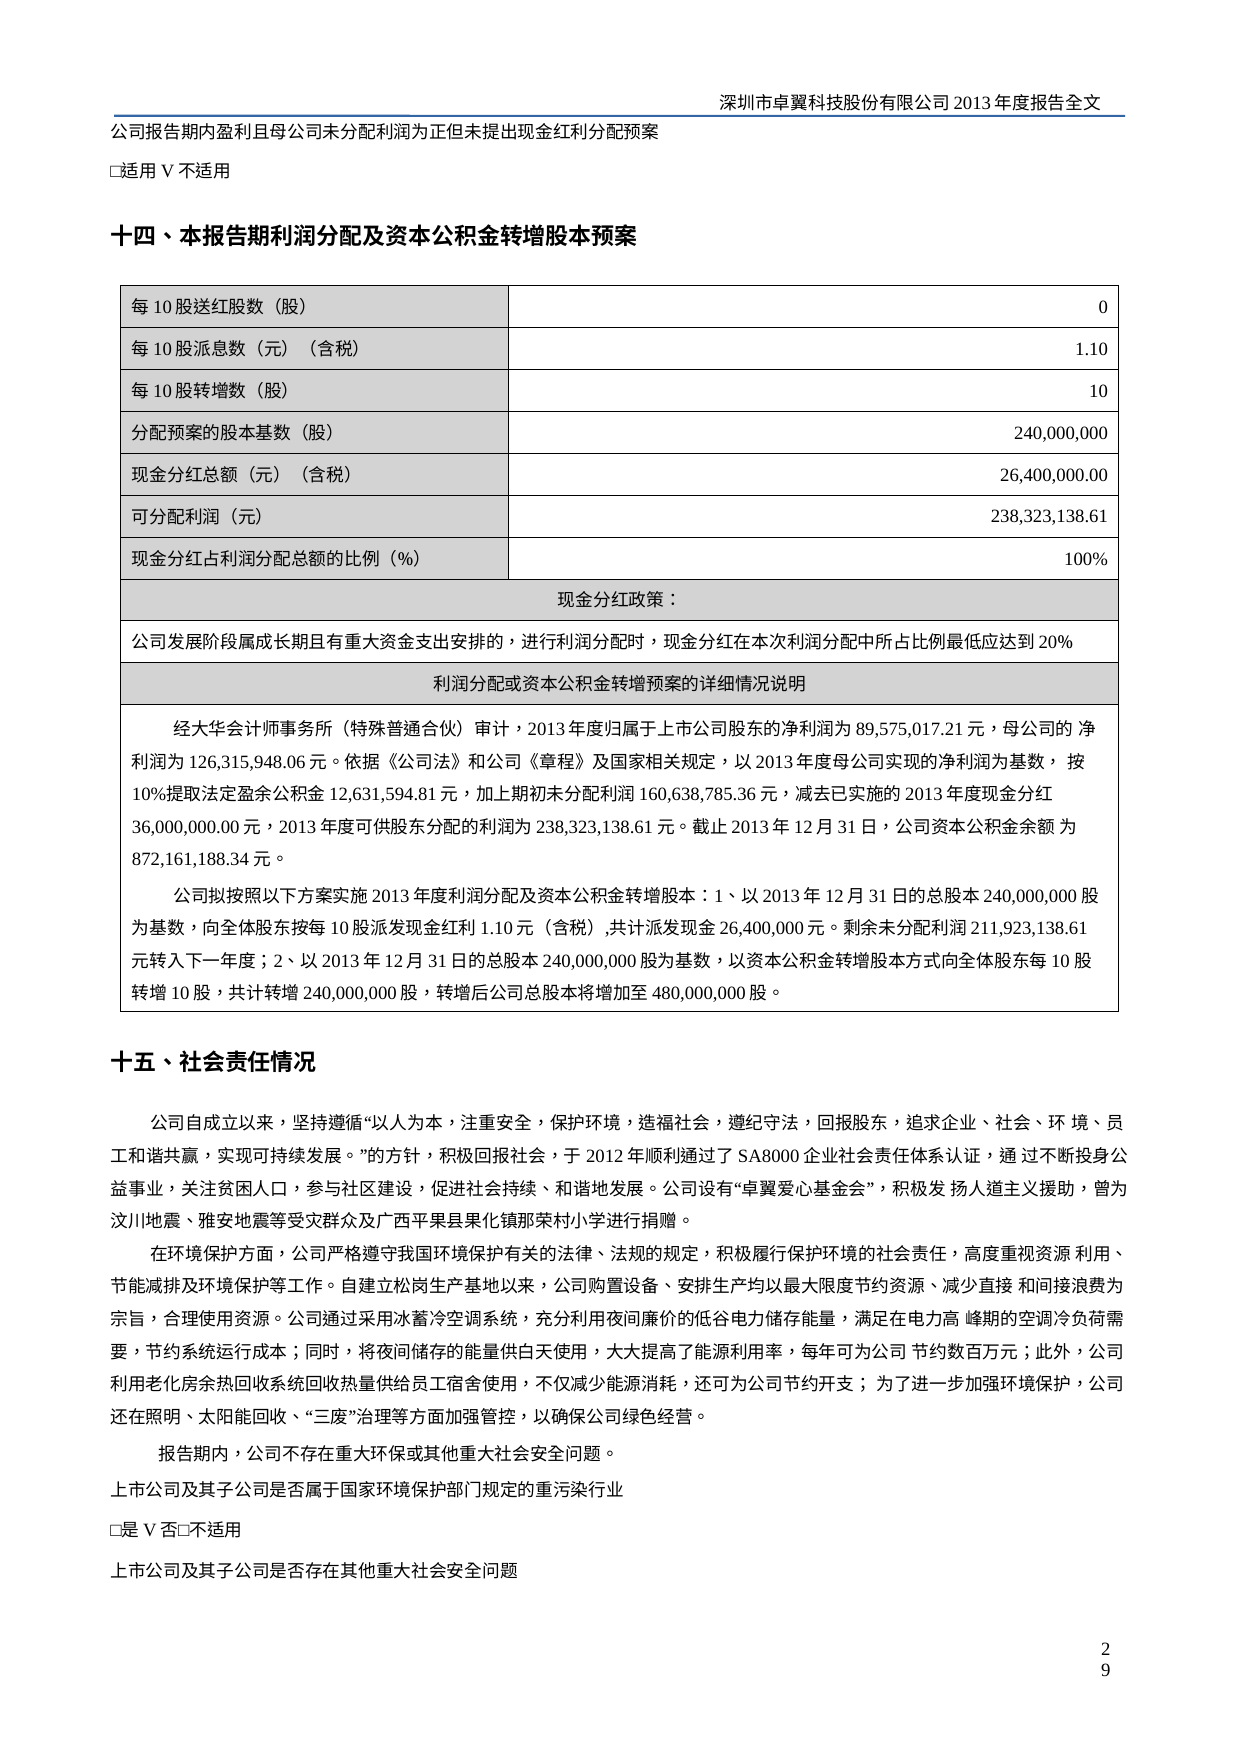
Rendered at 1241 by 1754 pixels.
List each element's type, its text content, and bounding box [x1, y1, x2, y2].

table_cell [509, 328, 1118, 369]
text 公司报告期内盈利且母公司未分配利润为正但未提出现金红利分配预案 [110, 120, 1129, 144]
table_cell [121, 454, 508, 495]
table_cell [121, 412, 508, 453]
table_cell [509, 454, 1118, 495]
text 上市公司及其子公司是否存在其他重大社会安全问题 [110, 1558, 1129, 1582]
text □适用V不适用 [110, 158, 1129, 183]
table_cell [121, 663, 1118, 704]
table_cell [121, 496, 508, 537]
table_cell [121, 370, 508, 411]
text 十四、本报告期利润分配及资本公积金转增股本预案 [110, 220, 1129, 251]
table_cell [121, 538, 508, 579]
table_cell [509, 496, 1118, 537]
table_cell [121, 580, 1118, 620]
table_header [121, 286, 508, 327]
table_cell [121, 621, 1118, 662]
text 在环境保护方面，公司严格遵守我国环境保护有关的法律、法规的规定，积极履行保护环境的社会责任，高度重视资源 利用、节能减排及环境保护等工作。自建立松岗生产基地以来，公司购置设备、安排生产均以最大限度节约资源、减少直接 和间接浪费为宗旨，合理使用资源。公司通过采用冰蓄冷空调系统，充分利用夜间廉价的低谷电力储存能量，满足在电力高 峰期的空调冷负荷需要，节约系统运行成本；同时，将夜间储存的能量供白天使用，大大提高了能源利用率，每年可为公司 节约数百万元；此外，公司利用老化房余热回收系统回收热量供给员工宿舍使用，不仅减少能源消耗，还可为公司节约开支； 为了进一步加强环境保护，公司还在照明、太阳能回收、“三废”治理等方面加强管控，以确保公司绿色经营。 [110, 1234, 1129, 1430]
text 公司自成立以来，坚持遵循“以人为本，注重安全，保护环境，造福社会，遵纪守法，回报股东，追求企业、社会、环 境、员工和谐共赢，实现可持续发展。”的方针，积极回报社会，于2012年顺利通过了SA8000企业社会责任体系认证，通 过不断投身公益事业，关注贫困人口，参与社区建设，促进社会持续、和谐地发展。公司设有“卓翼爱心基金会”，积极发 扬人道主义援助，曾为汶川地震、雅安地震等受灾群众及广西平果县果化镇那荣村小学进行捐赠。 [110, 1104, 1129, 1234]
text 报告期内，公司不存在重大环保或其他重大社会安全问题。 [110, 1434, 1129, 1467]
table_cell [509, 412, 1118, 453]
text 上市公司及其子公司是否属于国家环境保护部门规定的重污染行业 [110, 1471, 1129, 1503]
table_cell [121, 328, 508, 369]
text 十五、社会责任情况 [110, 1045, 1129, 1077]
text □是V否□不适用 [110, 1518, 1129, 1542]
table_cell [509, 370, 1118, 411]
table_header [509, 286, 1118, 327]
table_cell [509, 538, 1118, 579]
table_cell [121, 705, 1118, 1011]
